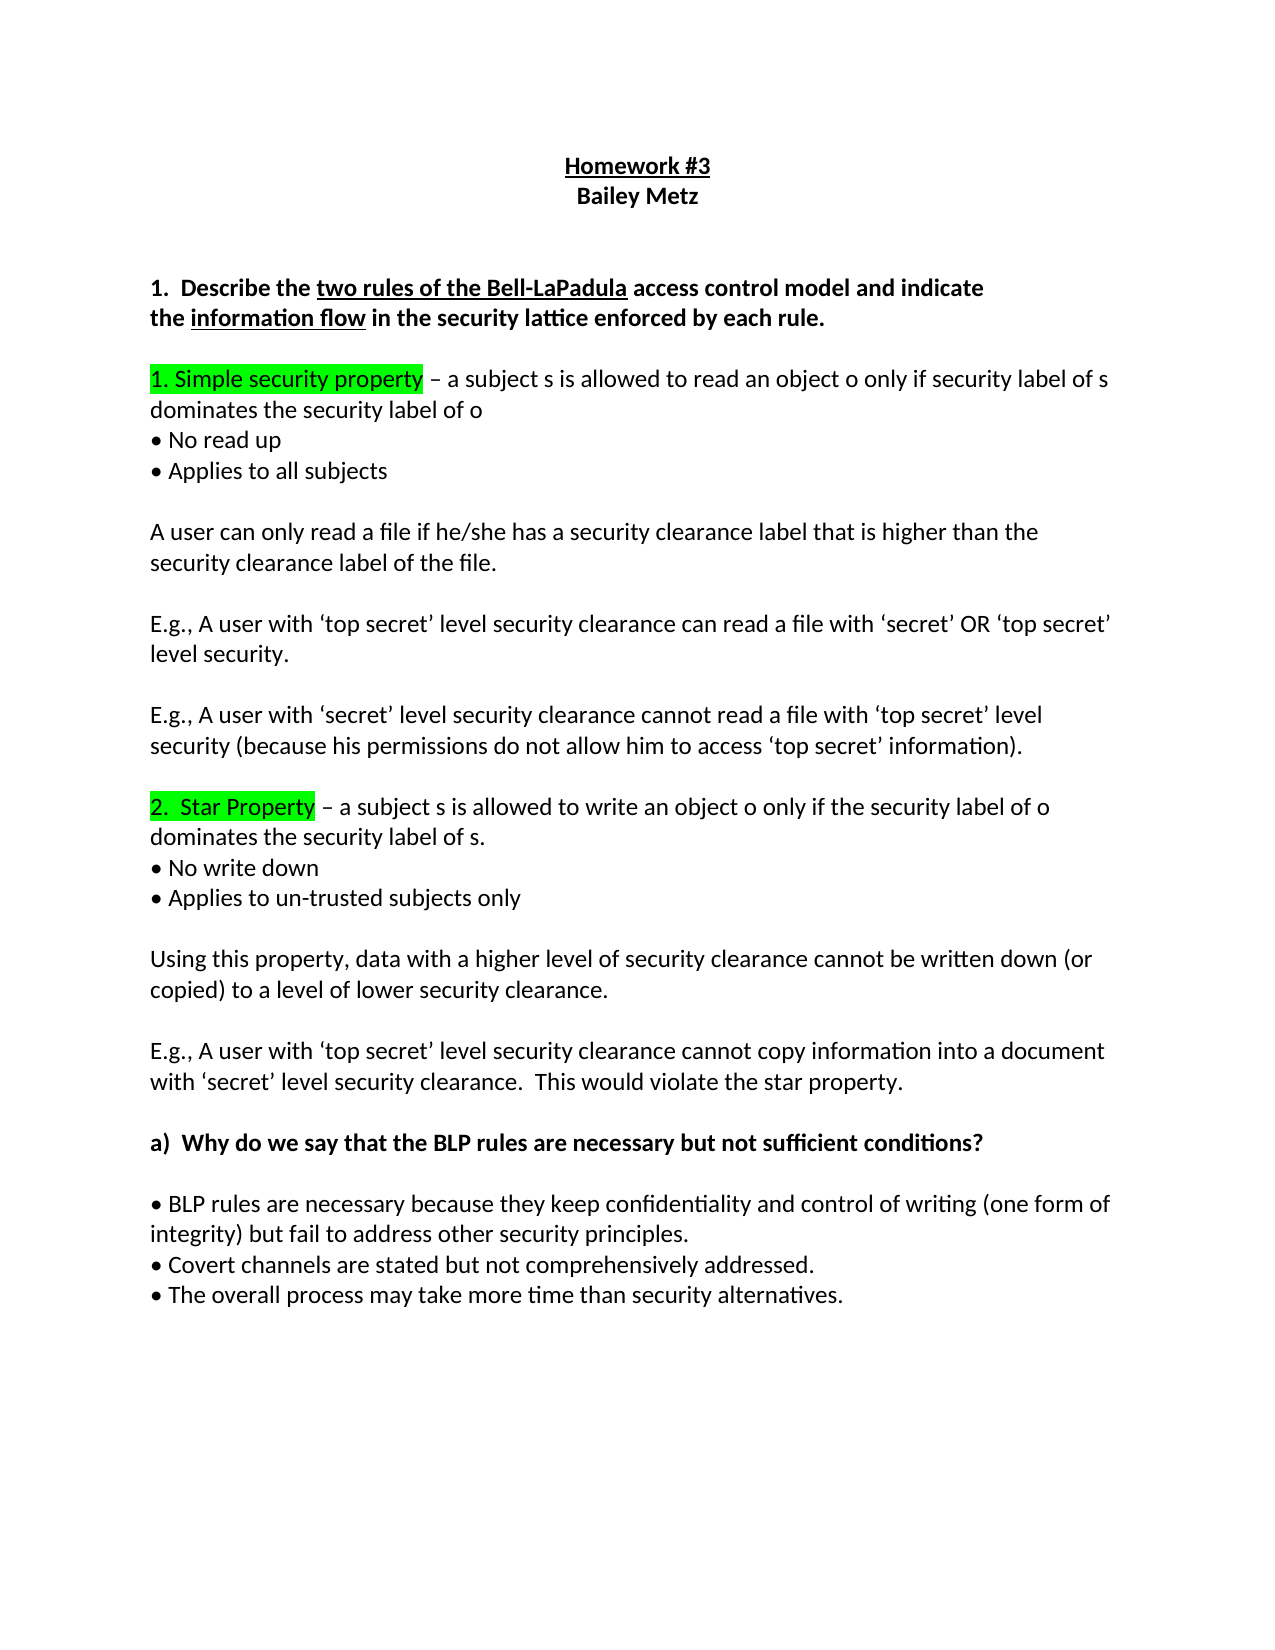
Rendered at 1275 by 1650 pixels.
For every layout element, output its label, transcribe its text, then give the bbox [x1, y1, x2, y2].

text a) Why do we say that the BLP rules are necessary but not sufficient conditions? [150, 1096, 1125, 1157]
text Bailey Metz [150, 181, 1125, 211]
text Homework #3 [150, 150, 1125, 181]
text 1. Describe the two rules of the Bell-LaPadula access control model and indicate the information flow in the security lattice enforced by each rule. 1. Simple security property – a subject s is allowed to read an object o only if security label of s dominates the security label of o • No read up • Applies to all subjects A user can only read a file if he/she has a security clearance label that is higher than the security clearance label of the file. E.g., A user with ‘top secret’ level security clearance can read a file with ‘secret’ OR ‘top secret’ level security. E.g., A user with ‘secret’ level security clearance cannot read a file with ‘top secret’ level security (because his permissions do not allow him to access ‘top secret’ information). 2. Star Property – a subject s is allowed to write an object o only if the security label of o dominates the security label of s. • No write down • Applies to un-trusted subjects only Using this property, data with a higher level of security clearance cannot be written down (or copied) to a level of lower security clearance. E.g., A user with ‘top secret’ level security clearance cannot copy information into a document with ‘secret’ level security clearance. This would violate the star property. [150, 242, 1125, 1096]
text • BLP rules are necessary because they keep confidentiality and control of writing (one form of integrity) but fail to address other security principles. • Covert channels are stated but not comprehensively addressed. • The overall process may take more time than security alternatives. [150, 1157, 1125, 1371]
